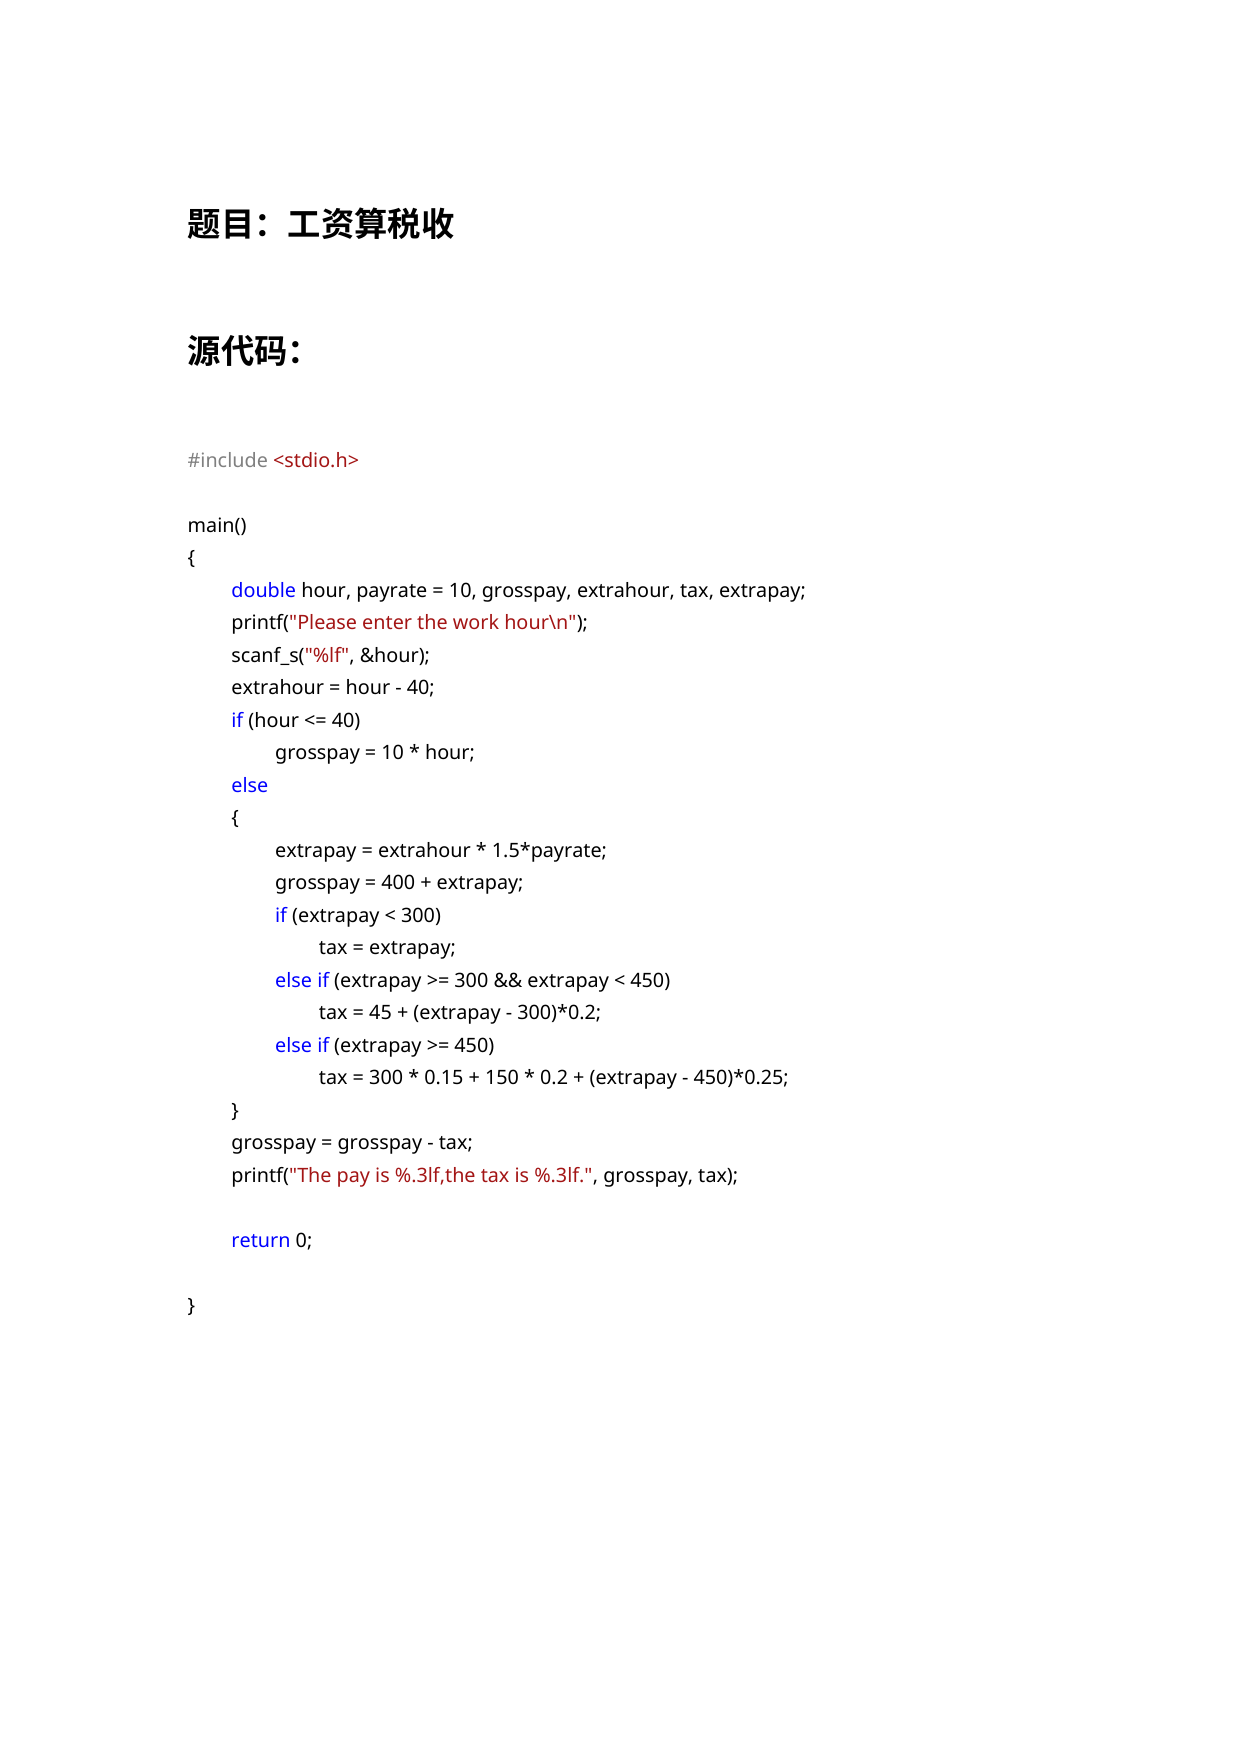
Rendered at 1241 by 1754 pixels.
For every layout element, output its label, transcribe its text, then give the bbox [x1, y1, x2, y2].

text } [187, 1093, 1053, 1126]
text tax = 45 + (extrapay - 300)*0.2; [187, 996, 1053, 1028]
text extrapay = extrahour * 1.5*payrate; [187, 833, 1053, 866]
text tax = extrapay; [187, 931, 1053, 963]
text else if (extrapay >= 300 && extrapay < 450) [187, 963, 1053, 996]
text main() [187, 508, 1053, 541]
text } [187, 1288, 1053, 1321]
text #include <stdio.h> [187, 443, 1053, 476]
text extrahour = hour - 40; [187, 671, 1053, 703]
text printf("Please enter the work hour\n"); [187, 606, 1053, 638]
text grosspay = 400 + extrapay; [187, 866, 1053, 898]
text if (extrapay < 300) [187, 898, 1053, 931]
subtitle 题目：工资算税收 [187, 189, 1053, 254]
subtitle 源代码： [187, 316, 1053, 381]
text { [187, 541, 1053, 573]
text { [187, 801, 1053, 833]
text else if (extrapay >= 450) [187, 1028, 1053, 1061]
text else [187, 768, 1053, 801]
text printf("The pay is %.3lf,the tax is %.3lf.", grosspay, tax); [187, 1158, 1053, 1191]
text grosspay = 10 * hour; [187, 736, 1053, 768]
text scanf_s("%lf", &hour); [187, 638, 1053, 671]
text double hour, payrate = 10, grosspay, extrahour, tax, extrapay; [187, 573, 1053, 606]
text tax = 300 * 0.15 + 150 * 0.2 + (extrapay - 450)*0.25; [187, 1061, 1053, 1093]
text grosspay = grosspay - tax; [187, 1126, 1053, 1158]
text if (hour <= 40) [187, 703, 1053, 736]
text return 0; [187, 1223, 1053, 1256]
